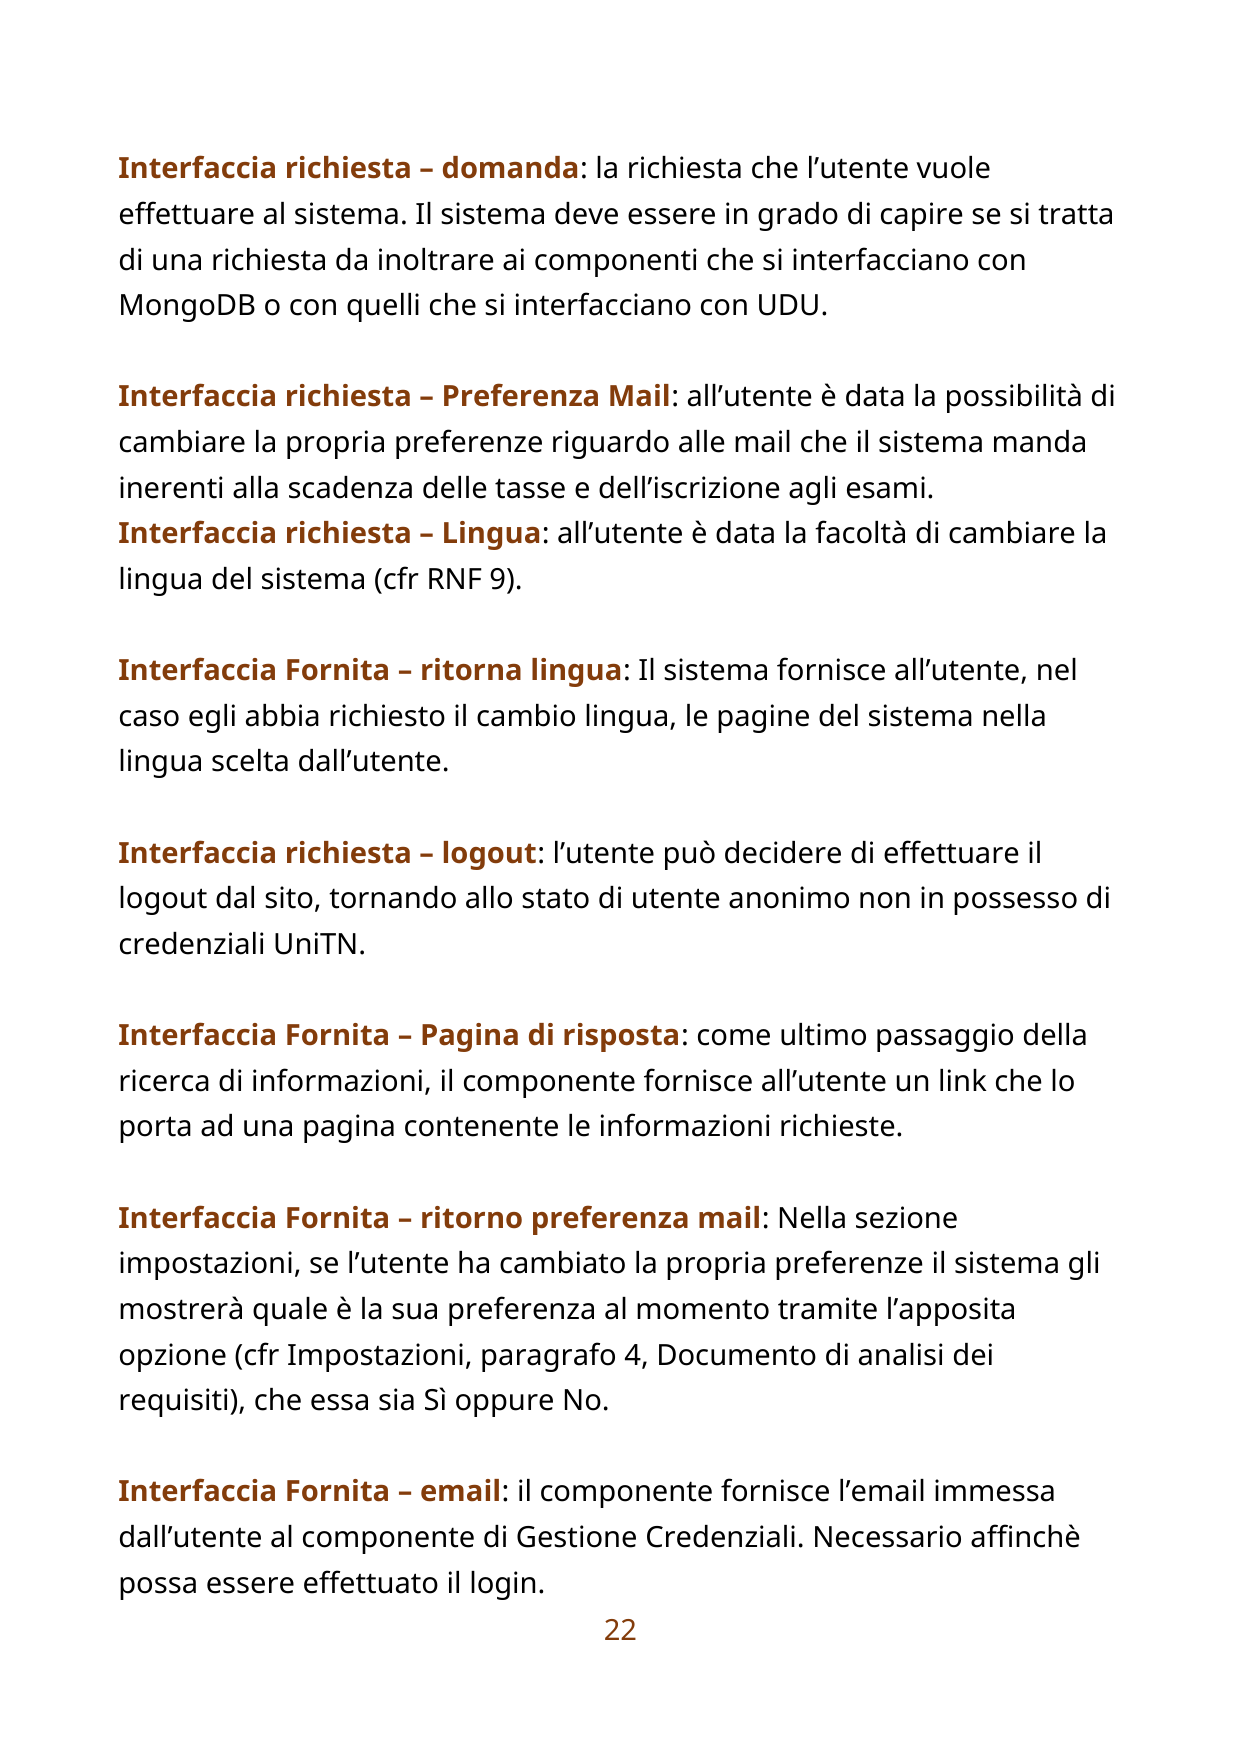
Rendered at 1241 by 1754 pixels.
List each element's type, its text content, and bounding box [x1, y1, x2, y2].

text Interfaccia richiesta – Lingua: all’utente è data la facoltà di cambiare la lingua del sistema (cfr RNF 9). [118, 513, 1122, 598]
text Interfaccia Fornita – ritorno preferenza mail: Nella sezione impostazioni, se l’utente ha cambiato la propria preferenze il sistema gli mostrerà quale è la sua preferenza al momento tramite l’apposita opzione (cfr Impostazioni, paragrafo 4, Documento di analisi dei requisiti), che essa sia Sì oppure No. [118, 1197, 1122, 1419]
text Interfaccia richiesta – logout: l’utente può decidere di effettuare il logout dal sito, tornando allo stato di utente anonimo non in possesso di credenziali UniTN. [118, 832, 1122, 963]
text Interfaccia Fornita – email: il componente fornisce l’email immessa dall’utente al componente di Gestione Credenziali. Necessario affinchè possa essere effettuato il login. [118, 1471, 1122, 1602]
text Interfaccia richiesta – Preferenza Mail: all’utente è data la possibilità di cambiare la propria preferenze riguardo alle mail che il sistema manda inerenti alla scadenza delle tasse e dell’iscrizione agli esami. [118, 376, 1122, 507]
text Interfaccia Fornita – Pagina di risposta: come ultimo passaggio della ricerca di informazioni, il componente fornisce all’utente un link che lo porta ad una pagina contenente le informazioni richieste. [118, 1014, 1122, 1145]
text Interfaccia Fornita – ritorna lingua: Il sistema fornisce all’utente, nel caso egli abbia richiesto il cambio lingua, le pagine del sistema nella lingua scelta dall’utente. [118, 649, 1122, 780]
